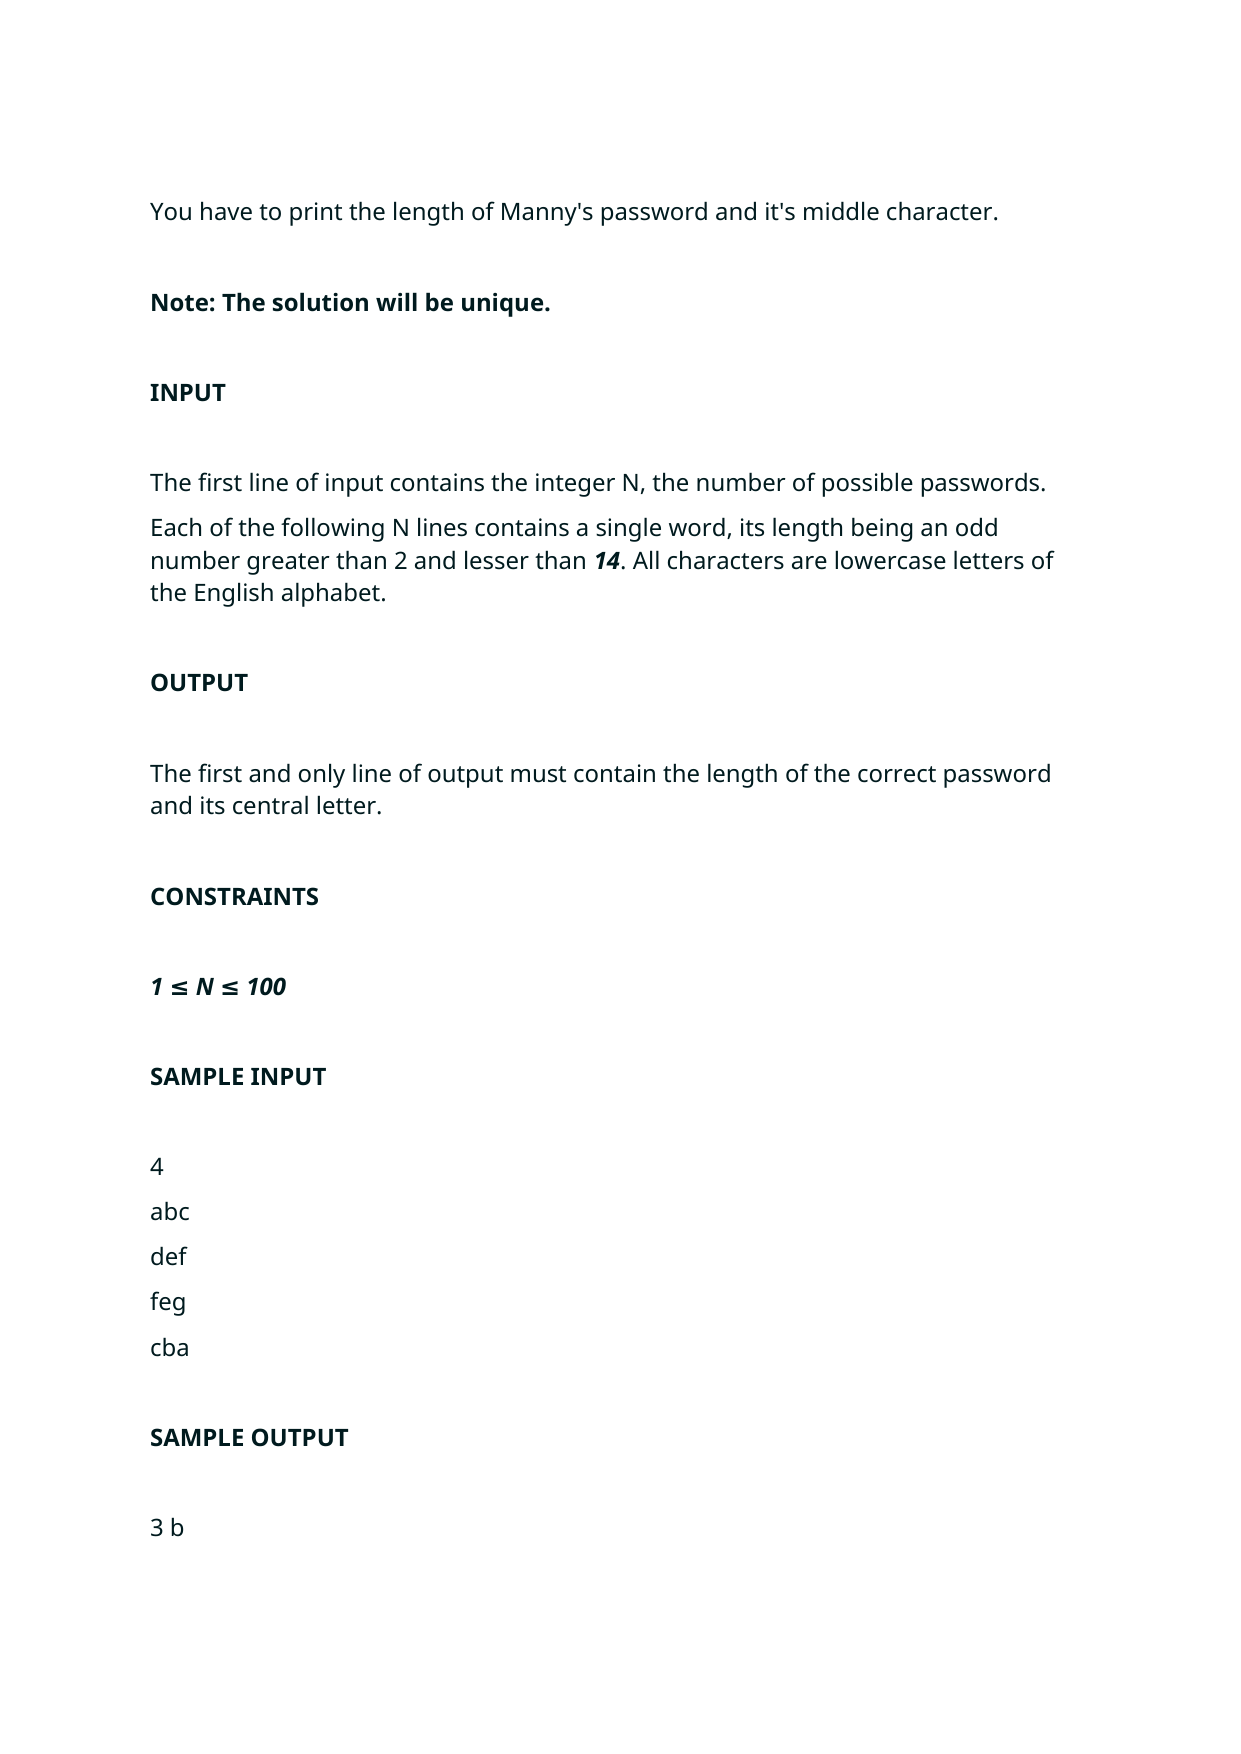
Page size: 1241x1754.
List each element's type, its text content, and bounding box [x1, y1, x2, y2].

text Note: The solution will be unique. [150, 285, 1090, 318]
text OUTPUT [150, 666, 1090, 699]
text Each of the following N lines contains a single word, its length being an odd number greater than 2 and lesser than 14. All characters are lowercase letters of the English alphabet. [150, 511, 1090, 609]
text You have to print the length of Manny's password and it's middle character. [150, 195, 1090, 228]
text 4 [150, 1150, 1090, 1182]
text The first line of input contains the integer N, the number of possible passwords. [150, 466, 1090, 498]
text SAMPLE OUTPUT [150, 1421, 1090, 1453]
text SAMPLE INPUT [150, 1060, 1090, 1092]
text 1 ≤ N ≤ 100 [150, 969, 1090, 1002]
text 3 b [150, 1511, 1090, 1543]
text cba [150, 1330, 1090, 1363]
text feg [150, 1285, 1090, 1318]
text def [150, 1240, 1090, 1273]
text INPUT [150, 376, 1090, 408]
text The first and only line of output must contain the length of the correct password and its central letter. [150, 756, 1090, 822]
text abc [150, 1195, 1090, 1228]
text CONSTRAINTS [150, 879, 1090, 912]
